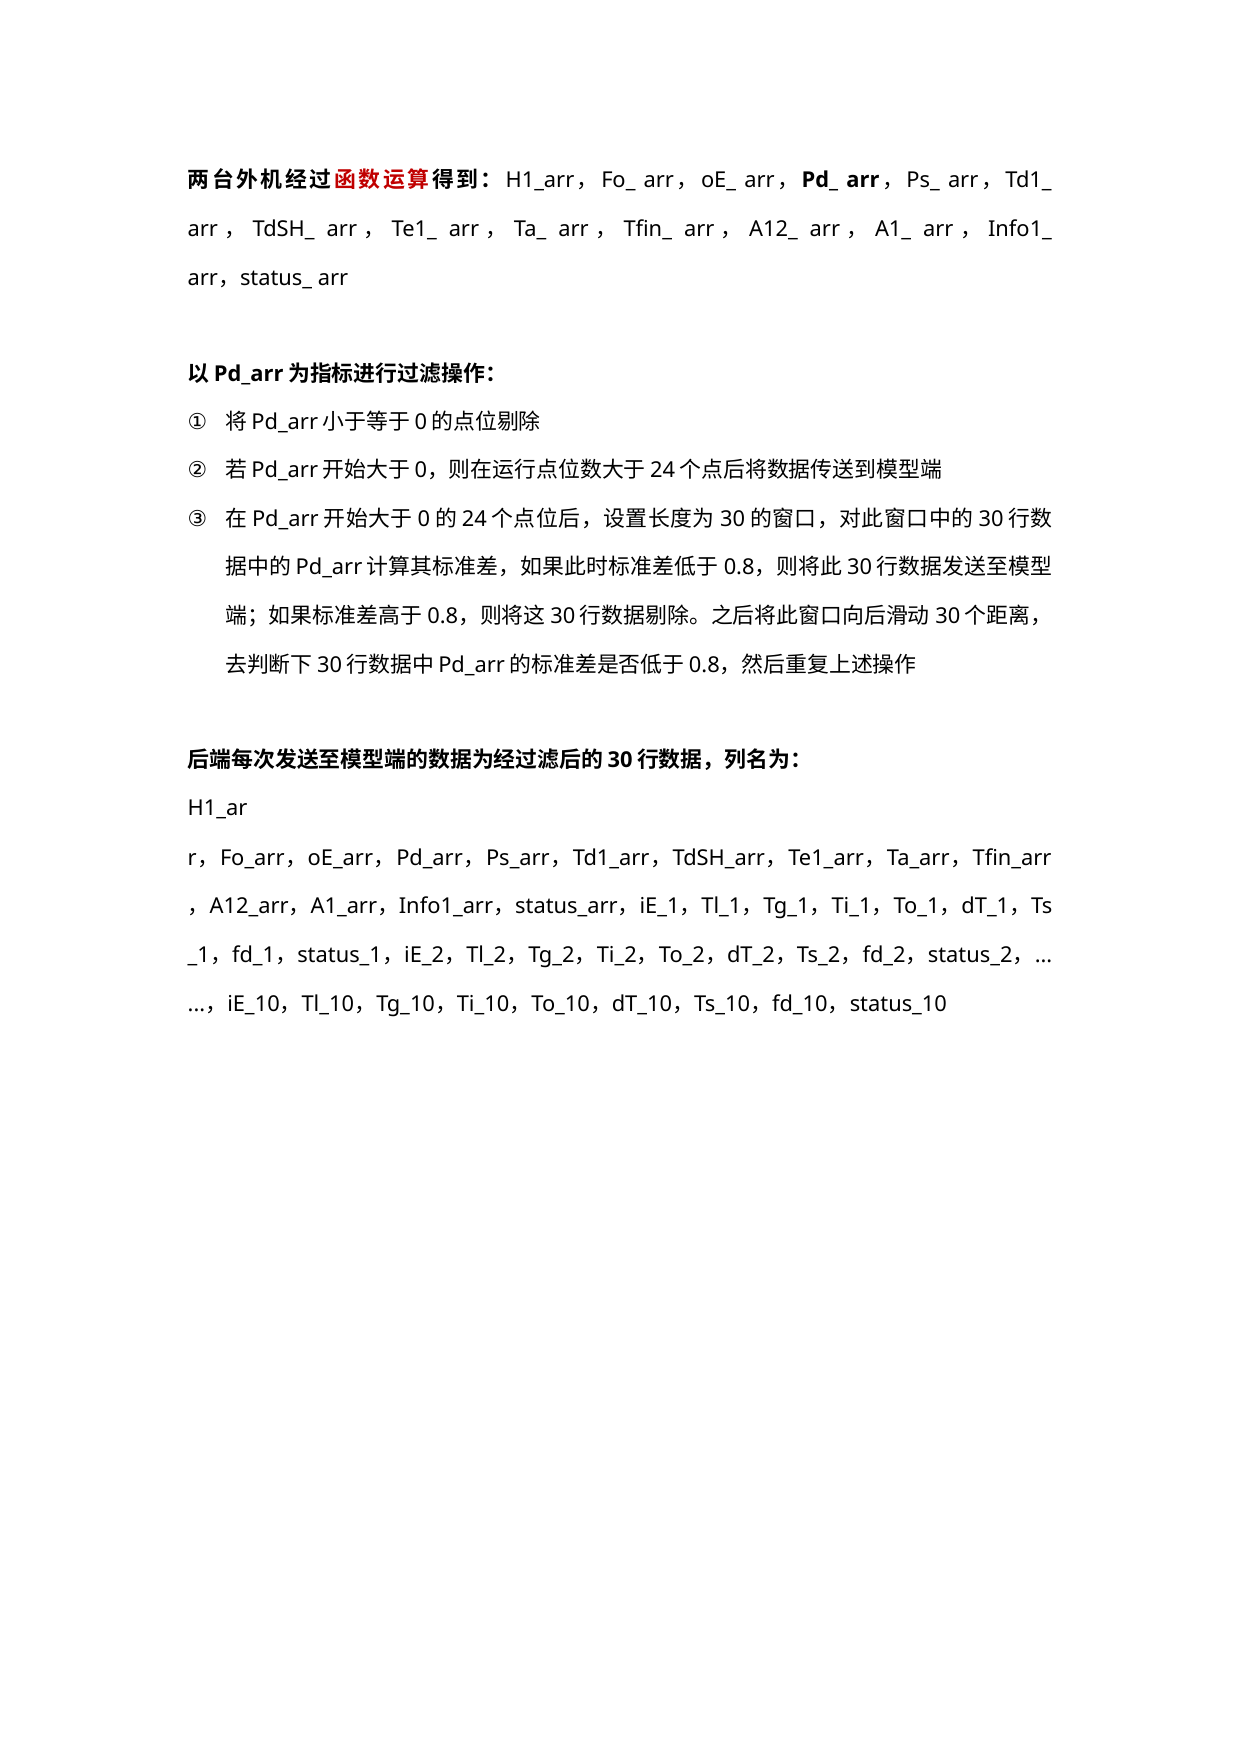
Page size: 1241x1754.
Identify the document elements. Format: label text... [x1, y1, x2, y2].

text H1_arr，Fo_arr，oE_arr，Pd_arr，Ps_arr，Td1_arr，TdSH_arr，Te1_arr，Ta_arr，Tfin_arr，A12_arr，A1_arr，Info1_arr，status_arr，iE_1，Tl_1，Tg_1，Ti_1，To_1，dT_1，Ts_1，fd_1，status_1，iE_2，Tl_2，Tg_2，Ti_2，To_2，dT_2，Ts_2，fd_2，status_2，......，iE_10，Tl_10，Tg_10，Ti_10，To_10，dT_10，Ts_10，fd_10，status_10 [187, 791, 1053, 1018]
text 后端每次发送至模型端的数据为经过滤后的30行数据，列名为： [187, 742, 1053, 775]
list 若Pd_arr开始大于0，则在运行点位数大于24个点后将数据传送到模型端 [187, 452, 1053, 484]
list 在Pd_arr开始大于0的24个点位后，设置长度为30的窗口，对此窗口中的30行数据中的Pd_arr计算其标准差，如果此时标准差低于0.8，则将此30行数据发送至模型端；如果标准差高于0.8，则将这30行数据剔除。之后将此窗口向后滑动30个距离，去判断下30行数据中Pd_arr的标准差是否低于0.8，然后重复上述操作 [187, 500, 1053, 679]
list 将Pd_arr小于等于0的点位剔除 [187, 403, 1053, 436]
text 两台外机经过函数运算得到：H1_arr，Fo_ arr，oE_ arr，Pd_ arr，Ps_ arr，Td1_ arr，TdSH_ arr，Te1_ arr，Ta_ arr，Tfin_ arr，A12_ arr，A1_ arr，Info1_ arr，status_ arr [187, 162, 1053, 292]
text 以Pd_arr为指标进行过滤操作： [187, 355, 1053, 388]
